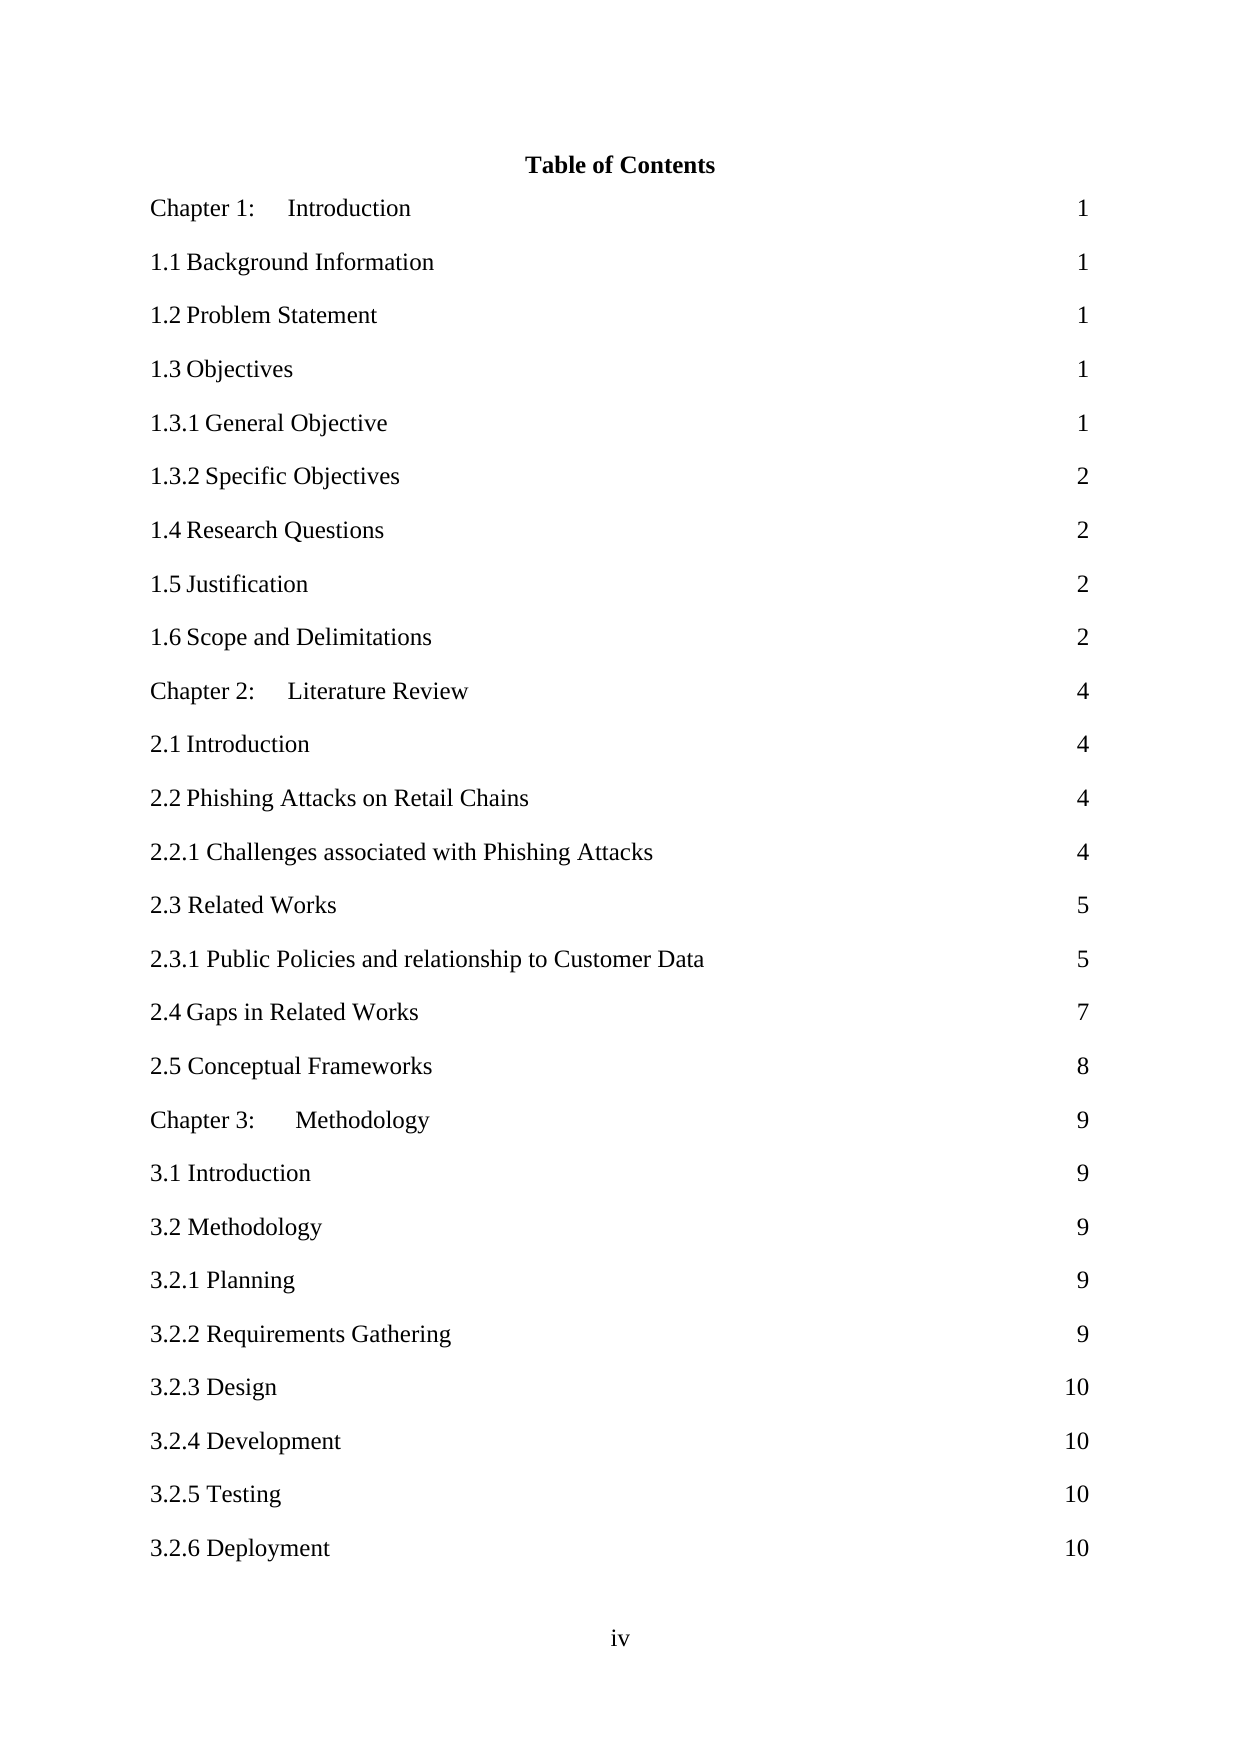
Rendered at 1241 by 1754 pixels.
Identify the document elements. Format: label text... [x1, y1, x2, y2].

text Table of Contents [150, 150, 1090, 179]
